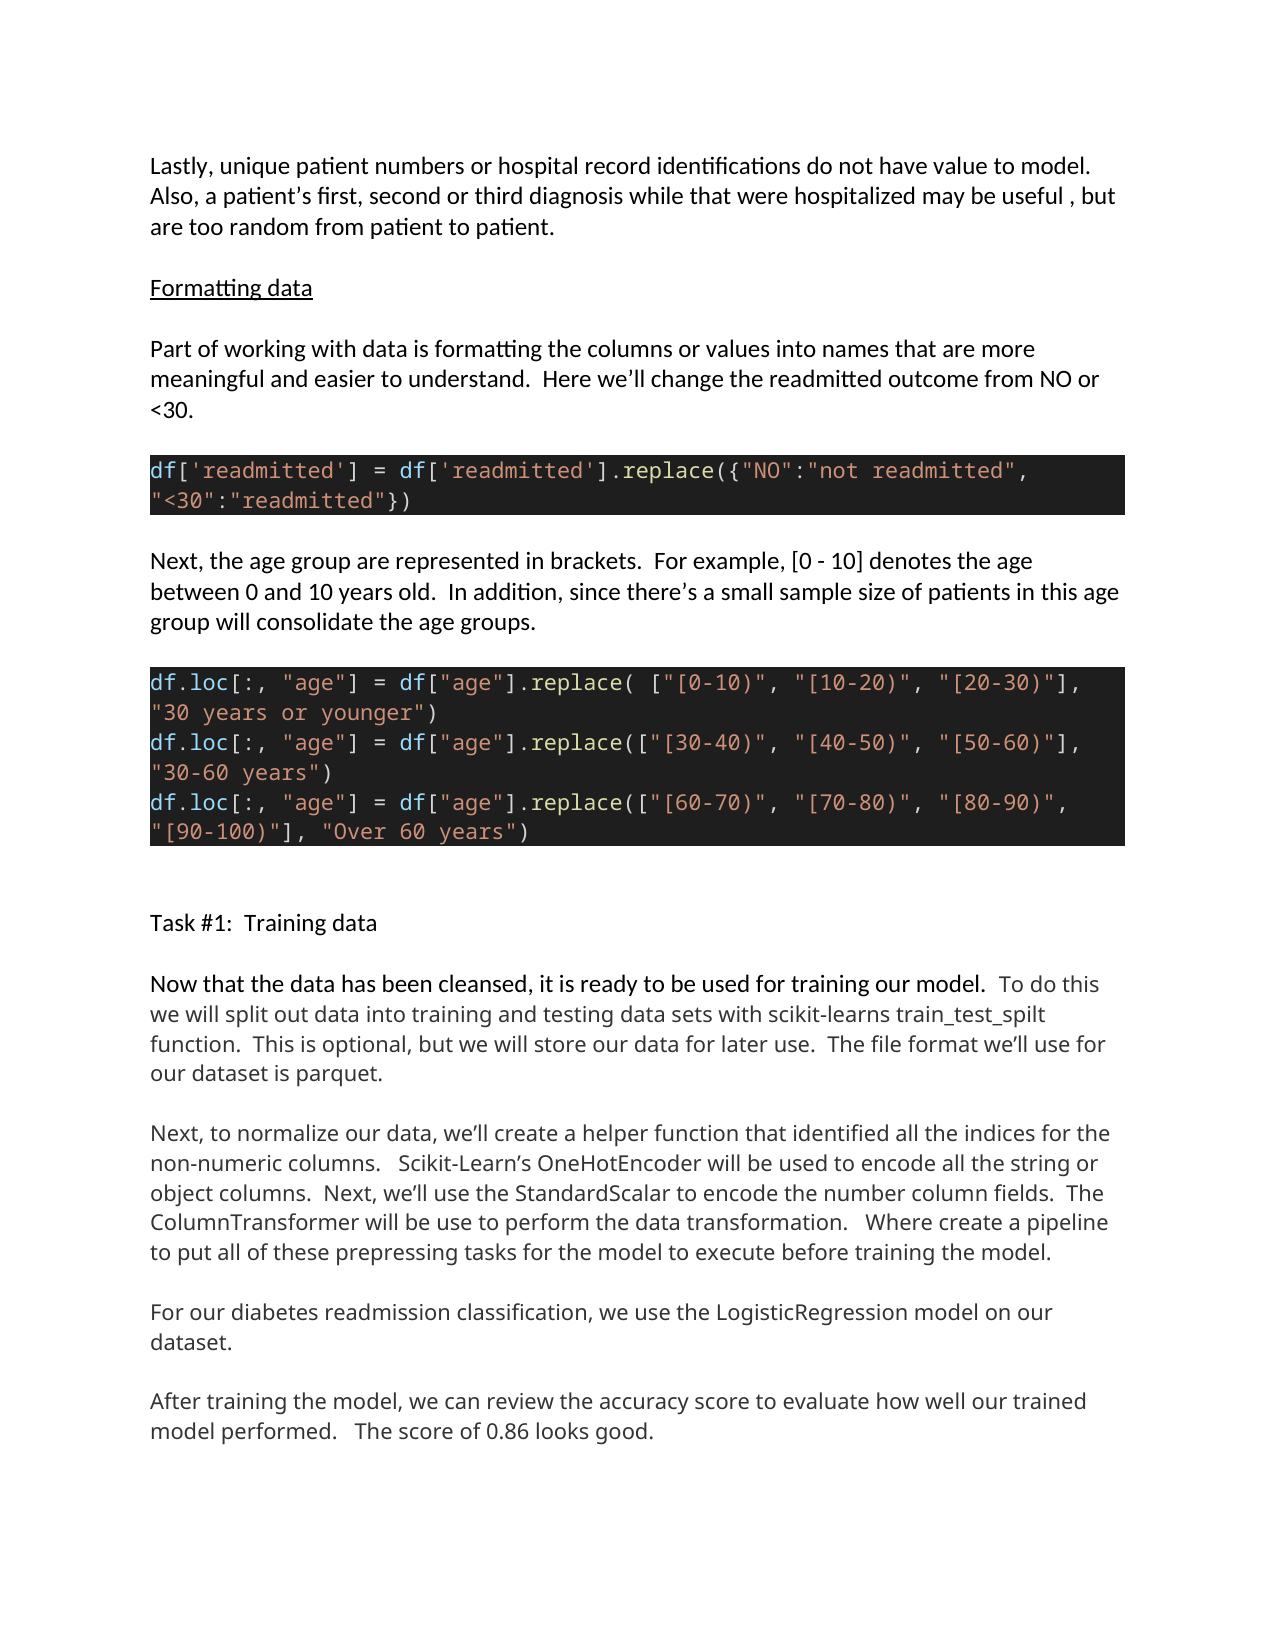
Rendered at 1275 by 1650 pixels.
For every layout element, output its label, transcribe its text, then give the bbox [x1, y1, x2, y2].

text df['readmitted'] = df['readmitted'].replace({"NO":"not readmitted", "<30":"readmitted"}) [150, 455, 1125, 515]
text Task #1: Training data [150, 907, 1125, 938]
text Next, the age group are represented in brackets. For example, [0 - 10] denotes the age between 0 and 10 years old. In addition, since there’s a small sample size of patients in this age group will consolidate the age groups. [150, 545, 1125, 637]
text df.loc[:, "age"] = df["age"].replace(["[60-70)", "[70-80)", "[80-90)", "[90-100)"], "Over 60 years") [150, 787, 1125, 846]
text For our diabetes readmission classification, we use the LogisticRegression model on our dataset. [232, 1297, 1125, 1356]
text df.loc[:, "age"] = df["age"].replace(["[30-40)", "[40-50)", "[50-60)"], "30-60 years") [150, 727, 1125, 787]
text Lastly, unique patient numbers or hospital record identifications do not have value to model. Also, a patient’s first, second or third diagnosis while that were hospitalized may be useful , but are too random from patient to patient. [150, 150, 1125, 242]
text Next, to normalize our data, we’ll create a helper function that identified all the indices for the non-numeric columns. Scikit-Learn’s OneHotEncoder will be used to encode all the string or object columns. Next, we’ll use the StandardScalar to encode the number column fields. The ColumnTransformer will be use to perform the data transformation. Where create a pipeline to put all of these prepressing tasks for the model to execute before training the model. [150, 1118, 1125, 1267]
text df.loc[:, "age"] = df["age"].replace( ["[0-10)", "[10-20)", "[20-30)"], "30 years or younger") [150, 667, 1125, 727]
text Part of working with data is formatting the columns or values into names that are more meaningful and easier to understand. Here we’ll change the readmitted outcome from NO or <30. [150, 333, 1125, 425]
text Formatting data [150, 272, 1125, 303]
text Now that the data has been cleansed, it is ready to be used for training our model. To do this we will split out data into training and testing data sets with scikit-learns train_test_spilt function. This is optional, but we will store our data for later use. The file format we’ll use for our dataset is parquet. [150, 968, 1125, 1088]
text After training the model, we can review the accuracy score to evaluate how well our trained model performed. The score of 0.86 looks good. [654, 1386, 1125, 1446]
